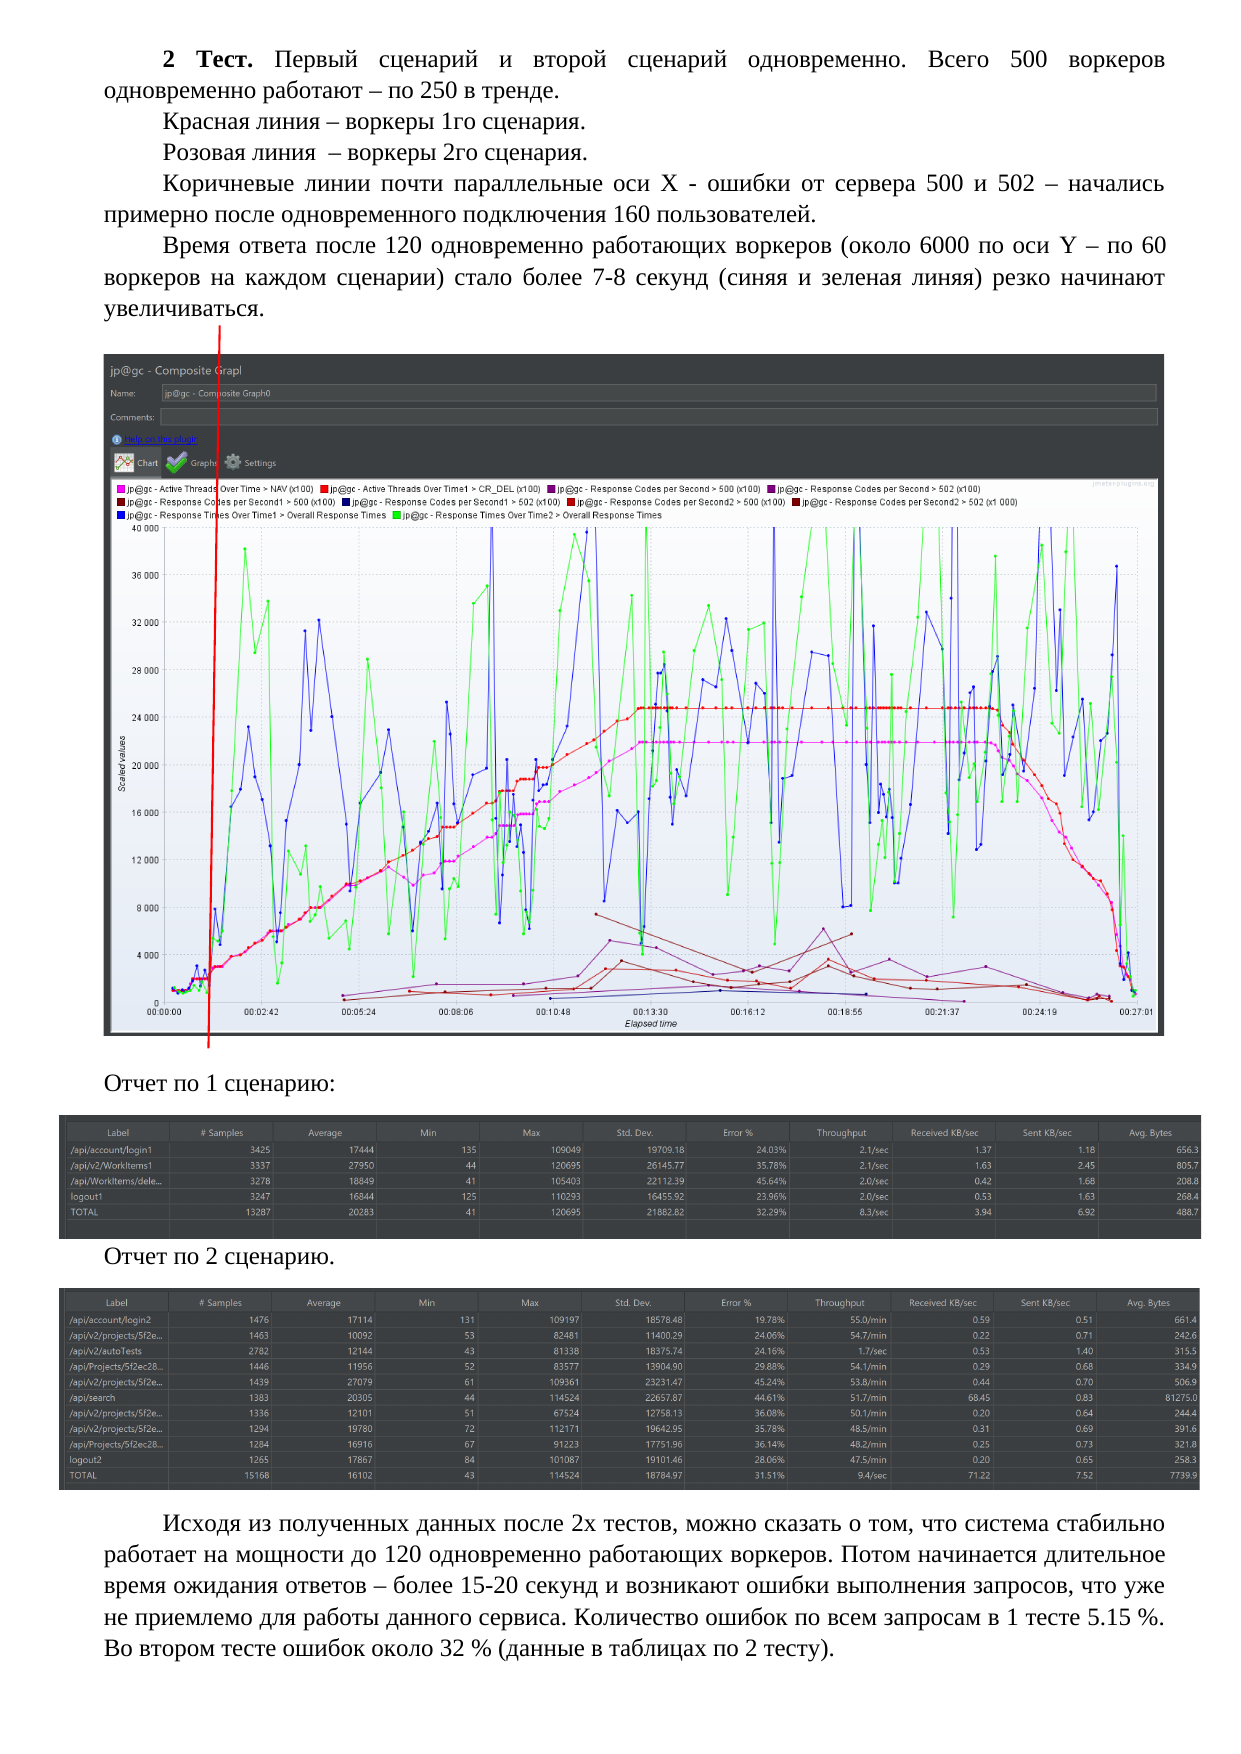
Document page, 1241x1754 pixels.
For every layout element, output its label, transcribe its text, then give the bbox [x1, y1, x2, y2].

list Коричневые линии почти параллельные оси Х - ошибки от сервера 500 и 502 – начались примерно после одновременного подключения 160 пользователей. [103, 168, 1167, 228]
text Исходя из полученных данных после 2х тестов, можно сказать о том, что система стабильно работает на мощности до 120 одновременно работающих воркеров. Потом начинается длительное время ожидания ответов – более 15-20 секунд и возникают ошибки выполнения запросов, что уже не приемлемо для работы данного сервиса. Количество ошибок по всем запросам в 1 тесте 5.15 %. Во втором тесте ошибок около 32 % (данные в таблицах по 2 тесту). [103, 1508, 1167, 1661]
picture [59, 1288, 1200, 1490]
list Отчет по 1 сценарию: [103, 1068, 1167, 1096]
picture [59, 1115, 1201, 1239]
list Красная линия – воркеры 1го сценария. [103, 106, 1167, 135]
list Время ответа после 120 одновременно работающих воркеров (около 6000 по оси Y – по 60 воркеров на каждом сценарии) стало более 7-8 секунд (синяя и зеленая линяя) резко начинают увеличиваться. [103, 231, 1167, 321]
picture [210, 354, 1165, 1036]
list Розовая линия – воркеры 2го сценария. [103, 137, 1167, 166]
list 2 Тест. Первый сценарий и второй сценарий одновременно. Всего 500 воркеров одновременно работают – по 250 в тренде. [103, 44, 1167, 104]
text Отчет по 2 сценарию. [59, 1239, 1167, 1269]
picture [103, 354, 218, 1036]
